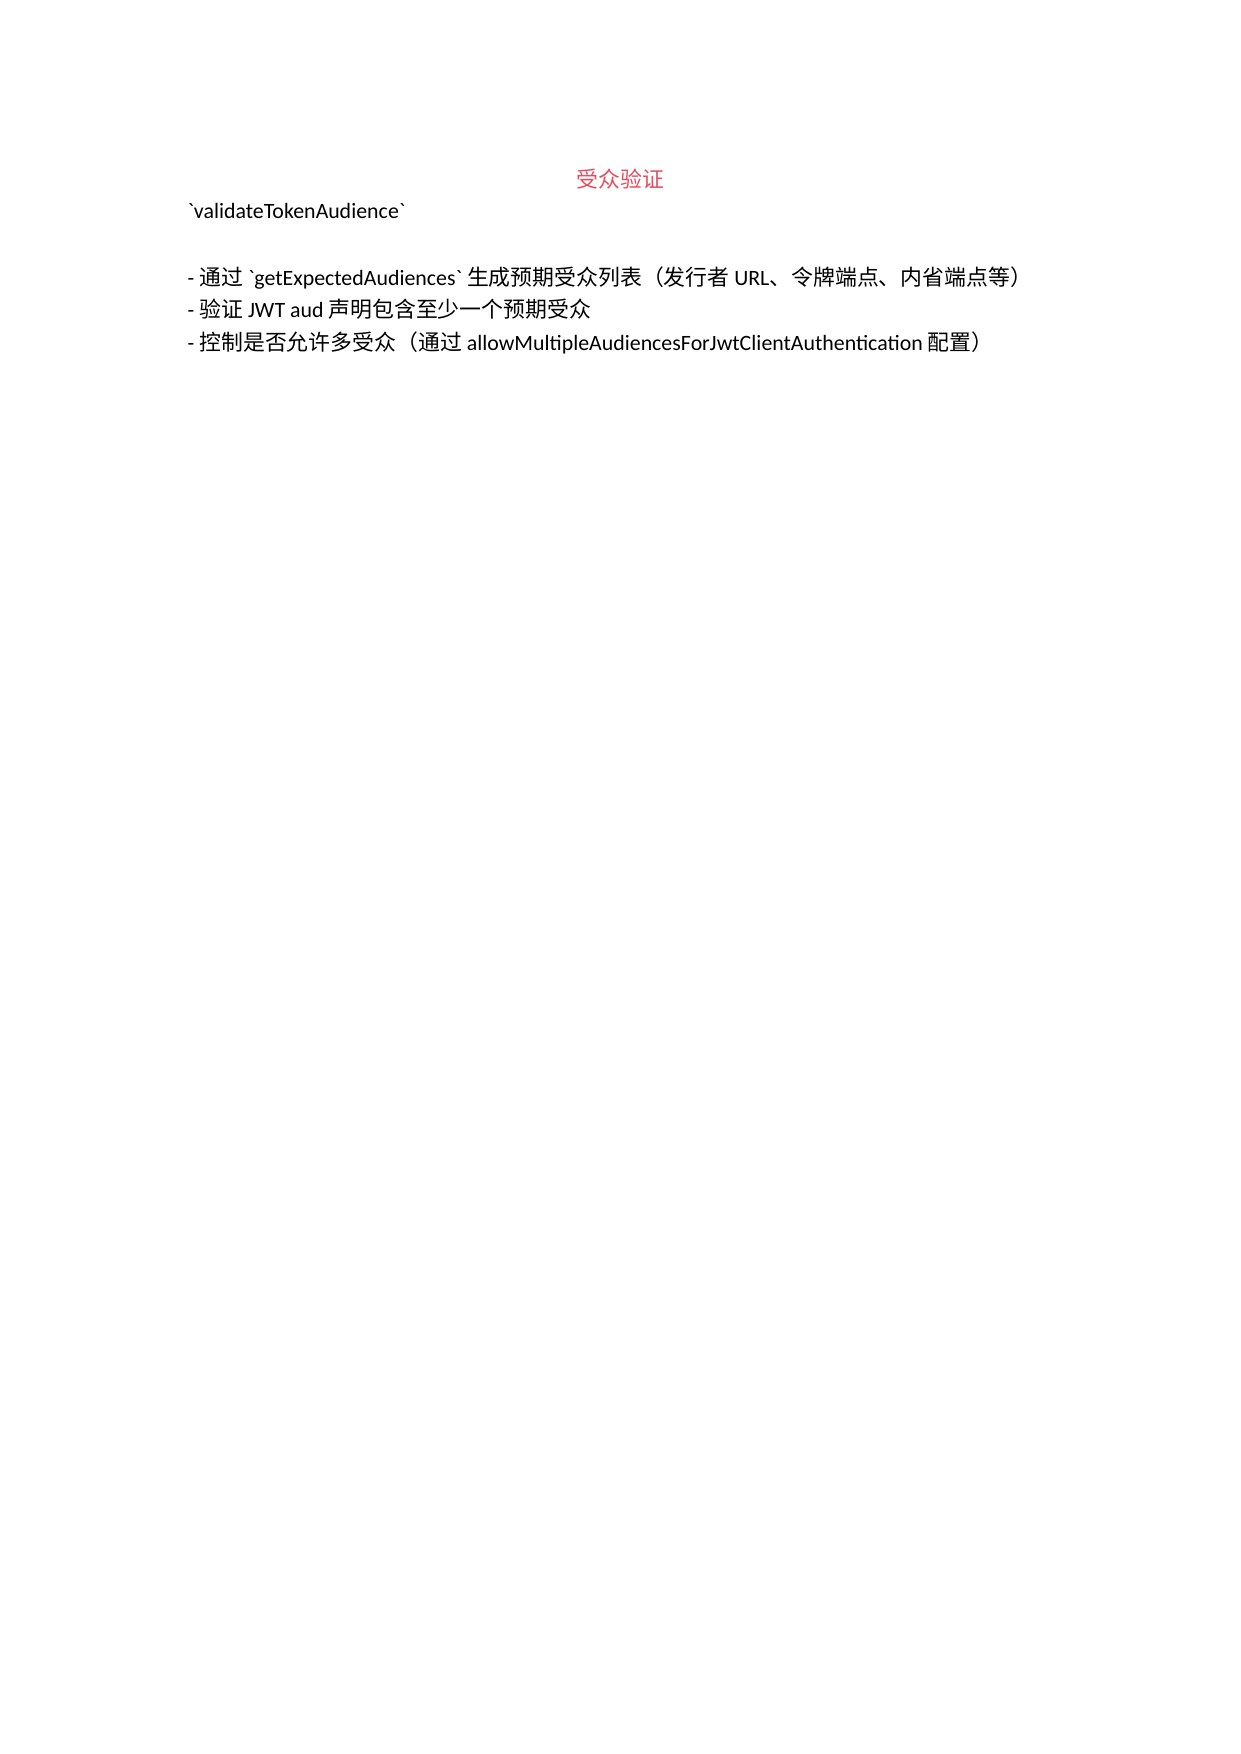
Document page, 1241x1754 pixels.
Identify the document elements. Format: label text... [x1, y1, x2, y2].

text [187, 324, 1053, 357]
text 受众验证 [187, 162, 1053, 194]
text - 验证 JWT aud 声明包含至少一个预期受众 [187, 292, 1053, 324]
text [187, 259, 1053, 292]
text `validateTokenAudience` [187, 194, 1053, 227]
